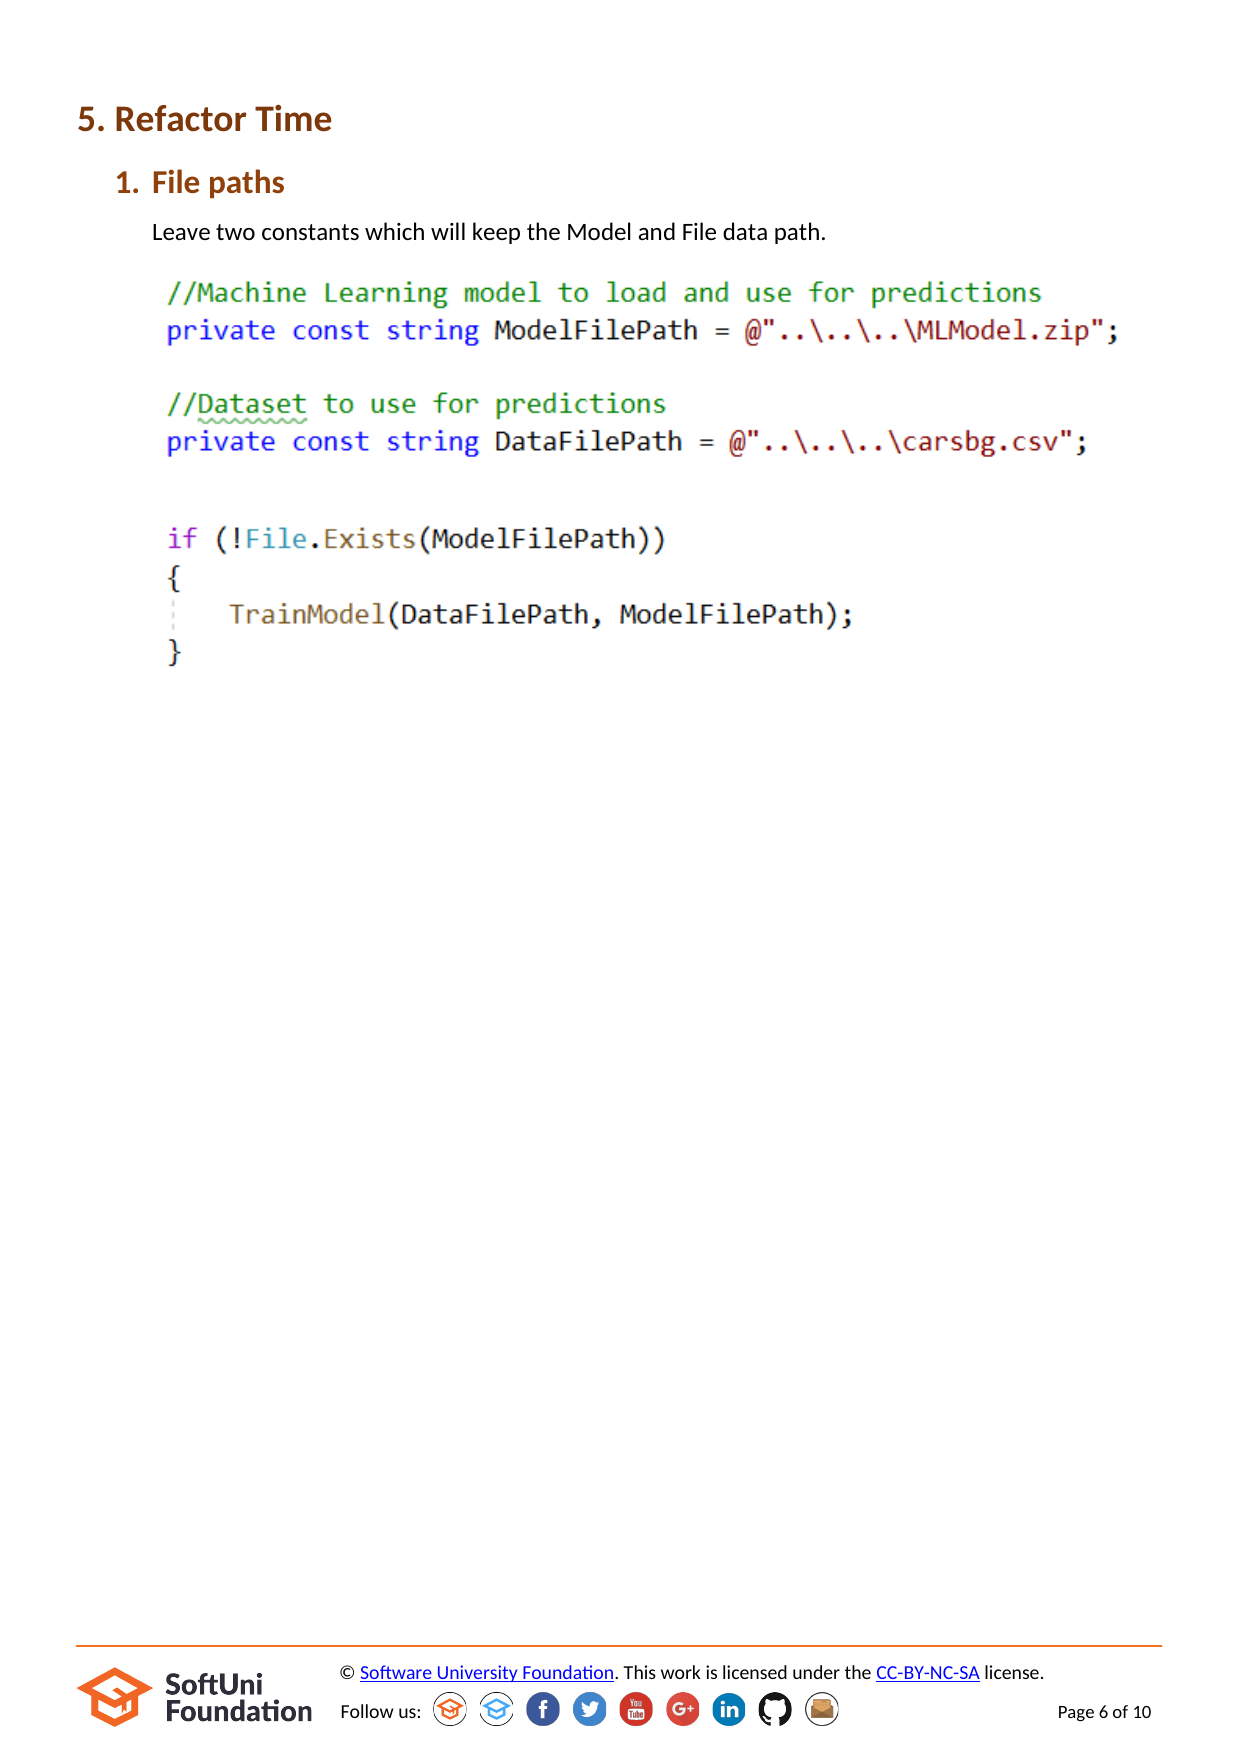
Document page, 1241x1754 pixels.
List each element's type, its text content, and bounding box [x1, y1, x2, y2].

picture [736, 1716, 746, 1726]
picture [712, 1693, 722, 1703]
picture [76, 1667, 312, 1727]
picture [573, 1692, 607, 1726]
picture [619, 1692, 653, 1726]
picture [758, 1692, 792, 1726]
picture [736, 1693, 746, 1703]
text Leave two constants which will keep the Model and File data path. [77, 216, 1163, 246]
subtitle Refactor Time [77, 95, 1163, 141]
picture [480, 1692, 513, 1726]
subtitle File paths [114, 161, 1163, 201]
picture [151, 263, 1187, 482]
picture [727, 1707, 738, 1717]
picture [805, 1692, 839, 1726]
picture [666, 1692, 700, 1726]
picture [712, 1716, 722, 1726]
picture [433, 1692, 467, 1726]
picture [526, 1692, 560, 1726]
picture [151, 498, 912, 693]
